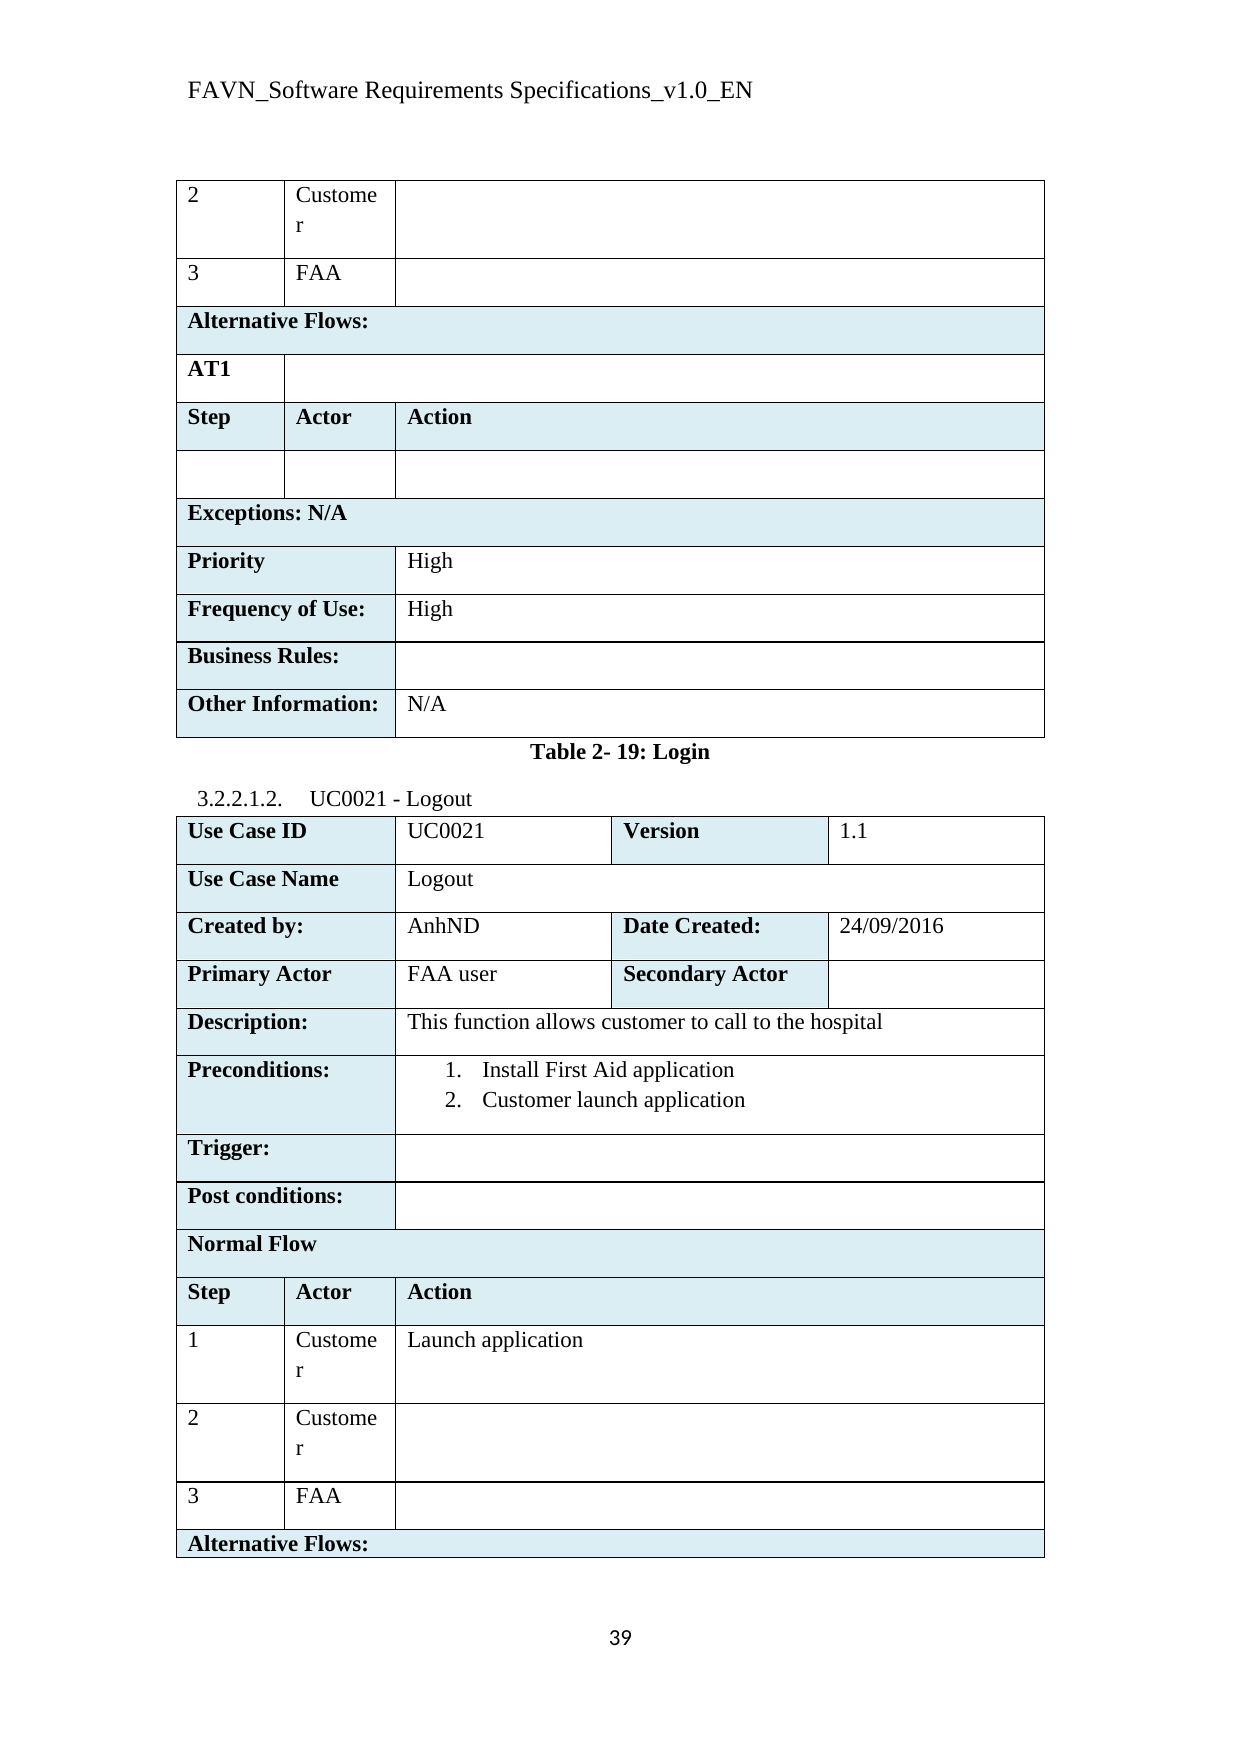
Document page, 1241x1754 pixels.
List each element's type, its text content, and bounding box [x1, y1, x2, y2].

table_cell Install First Aid application Customer launch application [396, 1056, 1044, 1133]
table_cell Preconditions: [177, 1056, 395, 1133]
text Table 2- 19: Login [187, 738, 1053, 765]
table_cell Other Information: [177, 690, 395, 737]
table_cell AT1 [177, 355, 284, 402]
table_cell 2 [177, 1404, 284, 1481]
table_cell High [396, 547, 1044, 593]
table_cell 3 [177, 1483, 284, 1529]
table_cell [396, 1135, 1044, 1181]
table_cell [177, 451, 284, 498]
table_header UC0021 [396, 817, 611, 864]
table_cell Primary Actor [177, 961, 395, 1007]
table_cell [396, 1183, 1044, 1229]
table_cell Business Rules: [177, 643, 395, 689]
table_cell Launch application [396, 1326, 1044, 1403]
table_cell Frequency of Use: [177, 595, 395, 641]
table_cell Date Created: [612, 913, 828, 959]
table_cell [285, 451, 395, 498]
table_cell AnhND [396, 913, 611, 959]
table_cell [396, 451, 1044, 498]
table_cell [396, 1404, 1044, 1481]
table_cell FAA user [396, 961, 611, 1007]
table_cell Exceptions: N/A [177, 499, 1044, 546]
table_cell FAA [285, 1483, 395, 1529]
table_cell Action [396, 1278, 1044, 1325]
table_cell Priority [177, 547, 395, 593]
table_cell High [396, 595, 1044, 641]
table_cell Post conditions: [177, 1183, 395, 1229]
table_cell Actor [285, 1278, 395, 1325]
table_header Version [612, 817, 828, 864]
table_cell [829, 961, 1044, 1007]
table_cell Created by: [177, 913, 395, 959]
table_cell Trigger: [177, 1135, 395, 1181]
table_cell Actor [285, 403, 395, 450]
table_cell Logout [396, 865, 1044, 912]
table_cell Customer [285, 181, 395, 258]
table_cell [396, 181, 1044, 258]
table_cell [396, 643, 1044, 689]
table_cell This function allows customer to call to the hospital [396, 1009, 1044, 1055]
table_cell Customer [285, 1404, 395, 1481]
table_cell [285, 355, 1044, 402]
table_cell [396, 1483, 1044, 1529]
table_cell Action [396, 403, 1044, 450]
table_cell 3 [177, 259, 284, 306]
table_cell N/A [396, 690, 1044, 737]
table_header Use Case ID [177, 817, 395, 864]
table_cell 1 [177, 1326, 284, 1403]
table_cell Alternative Flows: [177, 1530, 1044, 1557]
table_cell Customer [285, 1326, 395, 1403]
subtitle UC0021 - Logout [197, 786, 1053, 812]
table_cell Normal Flow [177, 1230, 1044, 1277]
table_cell [396, 259, 1044, 306]
table_cell Step [177, 403, 284, 450]
table_cell Secondary Actor [612, 961, 828, 1007]
table_cell FAA [285, 259, 395, 306]
table_cell Use Case Name [177, 865, 395, 912]
table_cell Alternative Flows: [177, 307, 1044, 354]
table_header 1.1 [829, 817, 1044, 864]
table_cell Step [177, 1278, 284, 1325]
table_cell Description: [177, 1009, 395, 1055]
table_cell 2 [177, 181, 284, 258]
table_cell 24/09/2016 [829, 913, 1044, 959]
